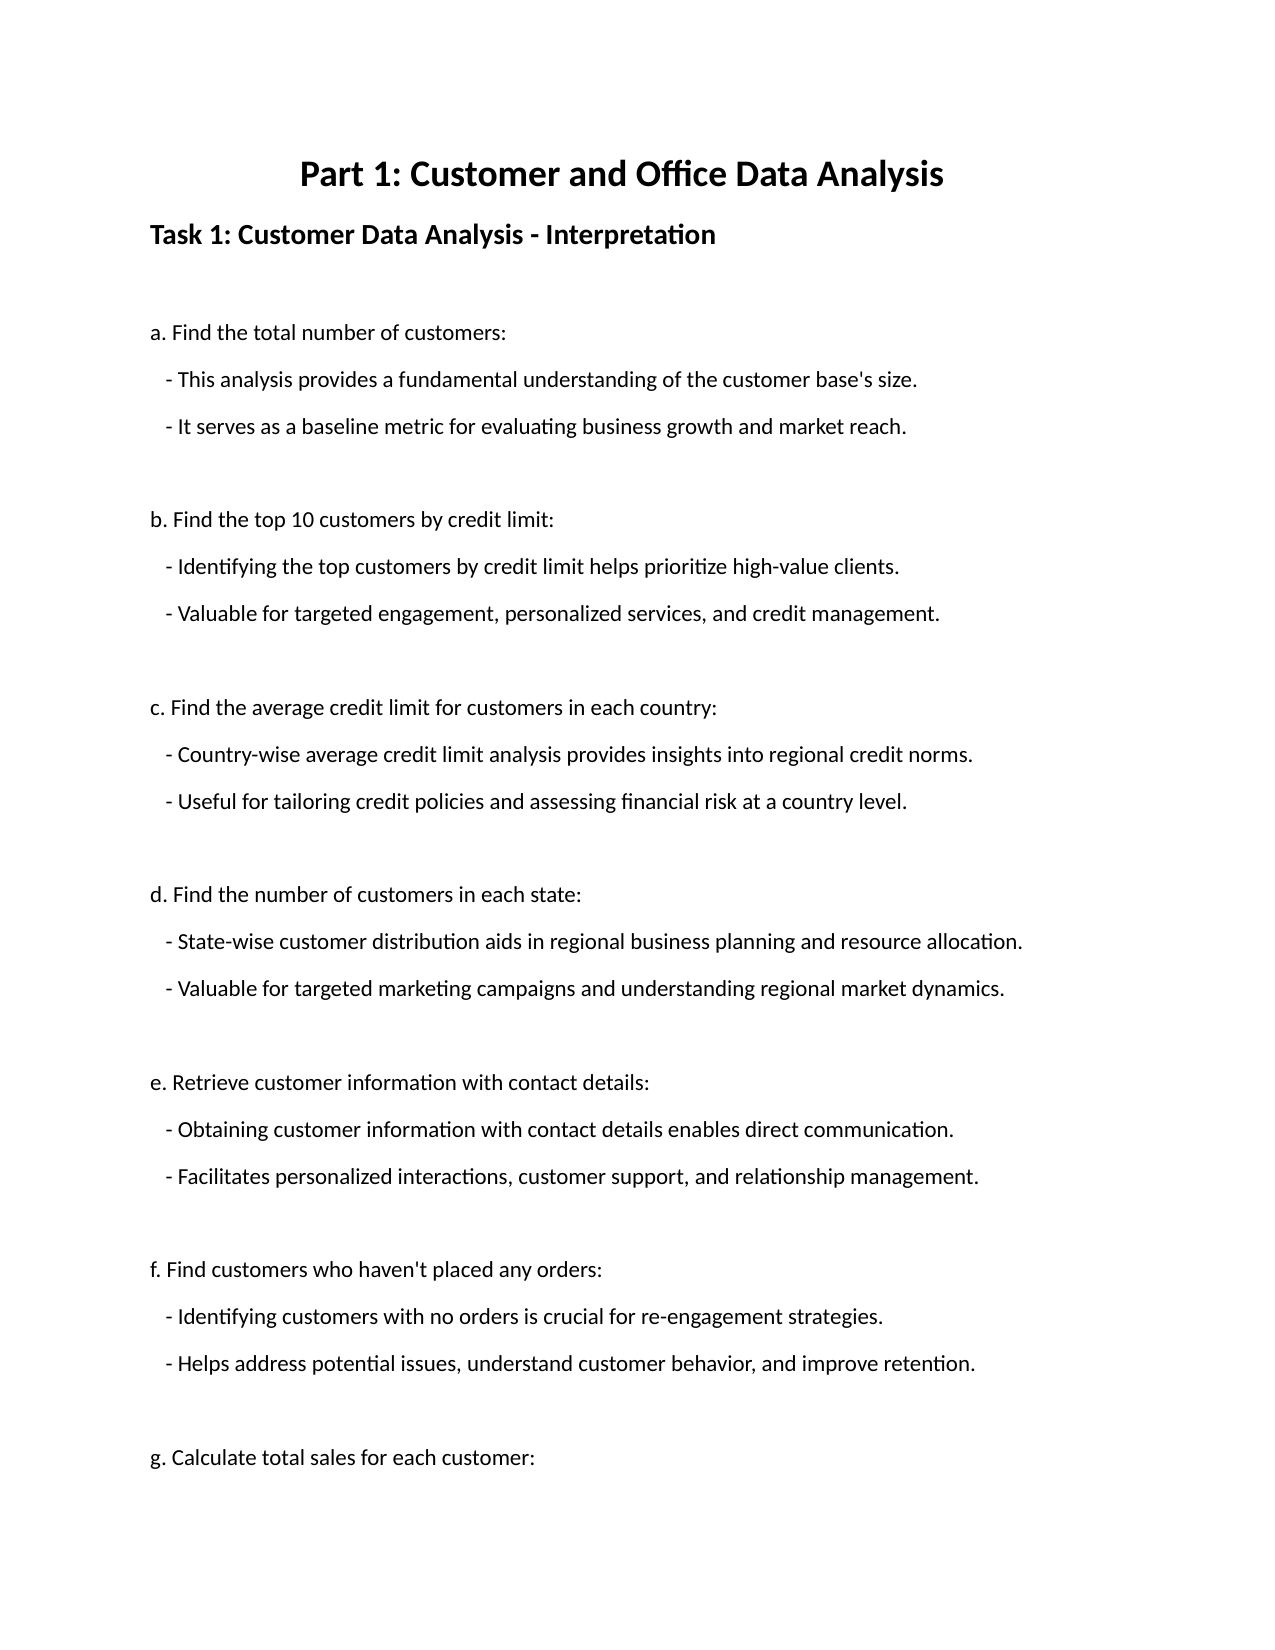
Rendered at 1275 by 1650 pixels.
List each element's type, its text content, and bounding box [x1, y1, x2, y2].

text a. Find the total number of customers: [150, 318, 1125, 346]
text - Identifying the top customers by credit limit helps prioritize high-value clients. [150, 552, 1125, 581]
text - This analysis provides a fundamental understanding of the customer base's size. [150, 365, 1125, 393]
text b. Find the top 10 customers by credit limit: [150, 506, 1125, 534]
text Part 1: Customer and Office Data Analysis [225, 150, 1125, 196]
text - It serves as a baseline metric for evaluating business growth and market reach. [150, 412, 1125, 440]
text e. Retrieve customer information with contact details: [150, 1068, 1125, 1096]
text - Obtaining customer information with contact details enables direct communication. [150, 1115, 1125, 1143]
text - Valuable for targeted engagement, personalized services, and credit management. [150, 599, 1125, 627]
text c. Find the average credit limit for customers in each country: [150, 693, 1125, 721]
text - Country-wise average credit limit analysis provides insights into regional credit norms. [150, 740, 1125, 768]
text g. Calculate total sales for each customer: [150, 1443, 1125, 1471]
text - Useful for tailoring credit policies and assessing financial risk at a country level. [150, 787, 1125, 815]
text - Identifying customers with no orders is crucial for re-engagement strategies. [150, 1302, 1125, 1331]
text - Facilitates personalized interactions, customer support, and relationship management. [150, 1162, 1125, 1190]
text - Valuable for targeted marketing campaigns and understanding regional market dynamics. [150, 974, 1125, 1002]
text f. Find customers who haven't placed any orders: [150, 1256, 1125, 1284]
text d. Find the number of customers in each state: [150, 881, 1125, 909]
text - Helps address potential issues, understand customer behavior, and improve retention. [150, 1349, 1125, 1377]
text - State-wise customer distribution aids in regional business planning and resource allocation. [150, 927, 1125, 956]
text Task 1: Customer Data Analysis - Interpretation [150, 216, 1125, 252]
